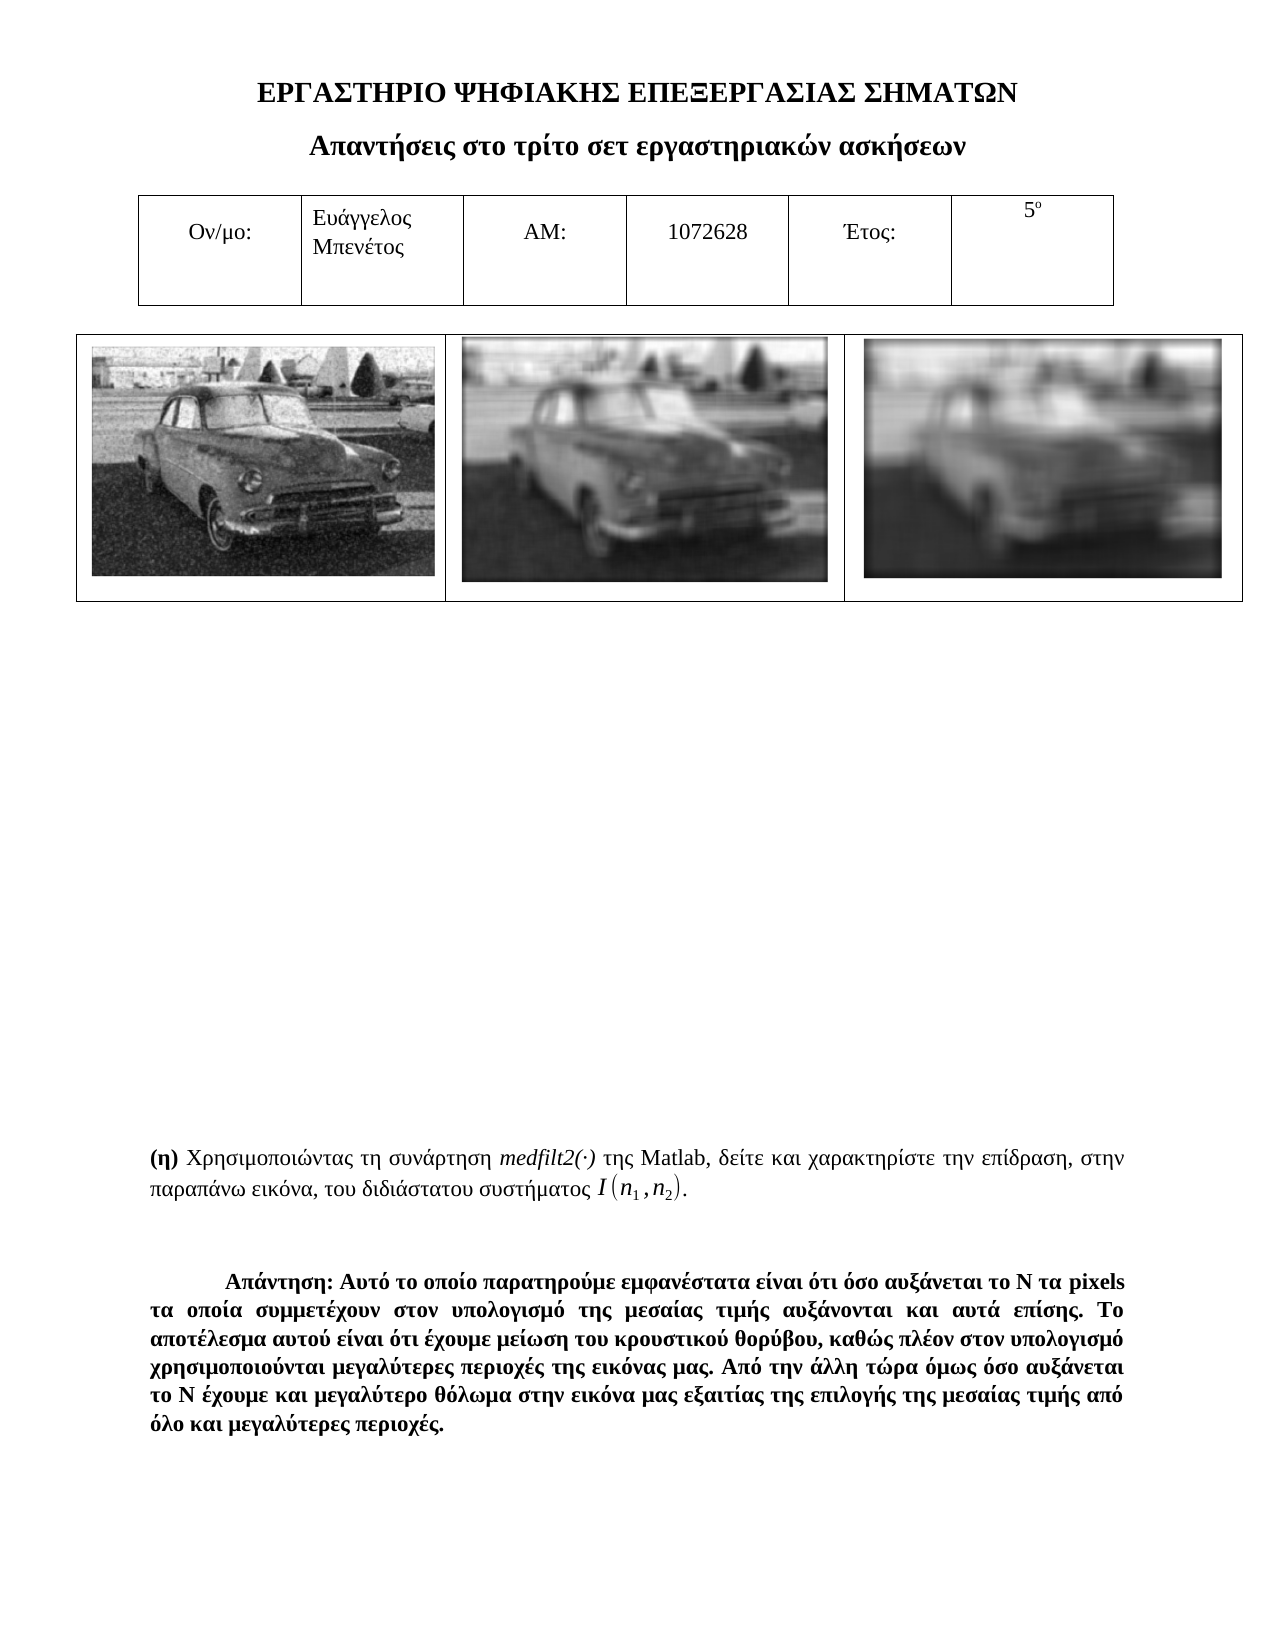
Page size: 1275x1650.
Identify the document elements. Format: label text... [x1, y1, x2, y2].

table_cell [77, 335, 445, 601]
table_cell [845, 335, 1242, 601]
picture [862, 335, 1225, 582]
text Απάντηση: Αυτό το οποίο παρατηρούμε εμφανέστατα είναι ότι όσο αυξάνεται το Ν τα pixels τα οποία συμμετέχουν στον υπολογισμό της μεσαίας τιμής αυξάνονται και αυτά επίσης. Το αποτέλεσμα αυτού είναι ότι έχουμε μείωση του κρουστικού θορύβου, καθώς πλέον στον υπολογισμό χρησιμοποιούνται μεγαλύτερες περιοχές της εικόνας μας. Από την άλλη τώρα όμως όσο αυξάνεται το Ν έχουμε και μεγαλύτερο θόλωμα στην εικόνα μας εξαιτίας της επιλογής της μεσαίας τιμής από όλο και μεγαλύτερες περιοχές. [150, 1268, 1125, 1436]
picture [459, 335, 831, 583]
text (η) Χρησιμοποιώντας τη συνάρτηση medfilt2(·) της Matlab, δείτε και χαρακτηρίστε την επίδραση, στην παραπάνω εικόνα, του διδιάστατου συστήματος . [150, 1143, 1125, 1204]
picture [87, 338, 438, 579]
table_cell [446, 335, 844, 601]
